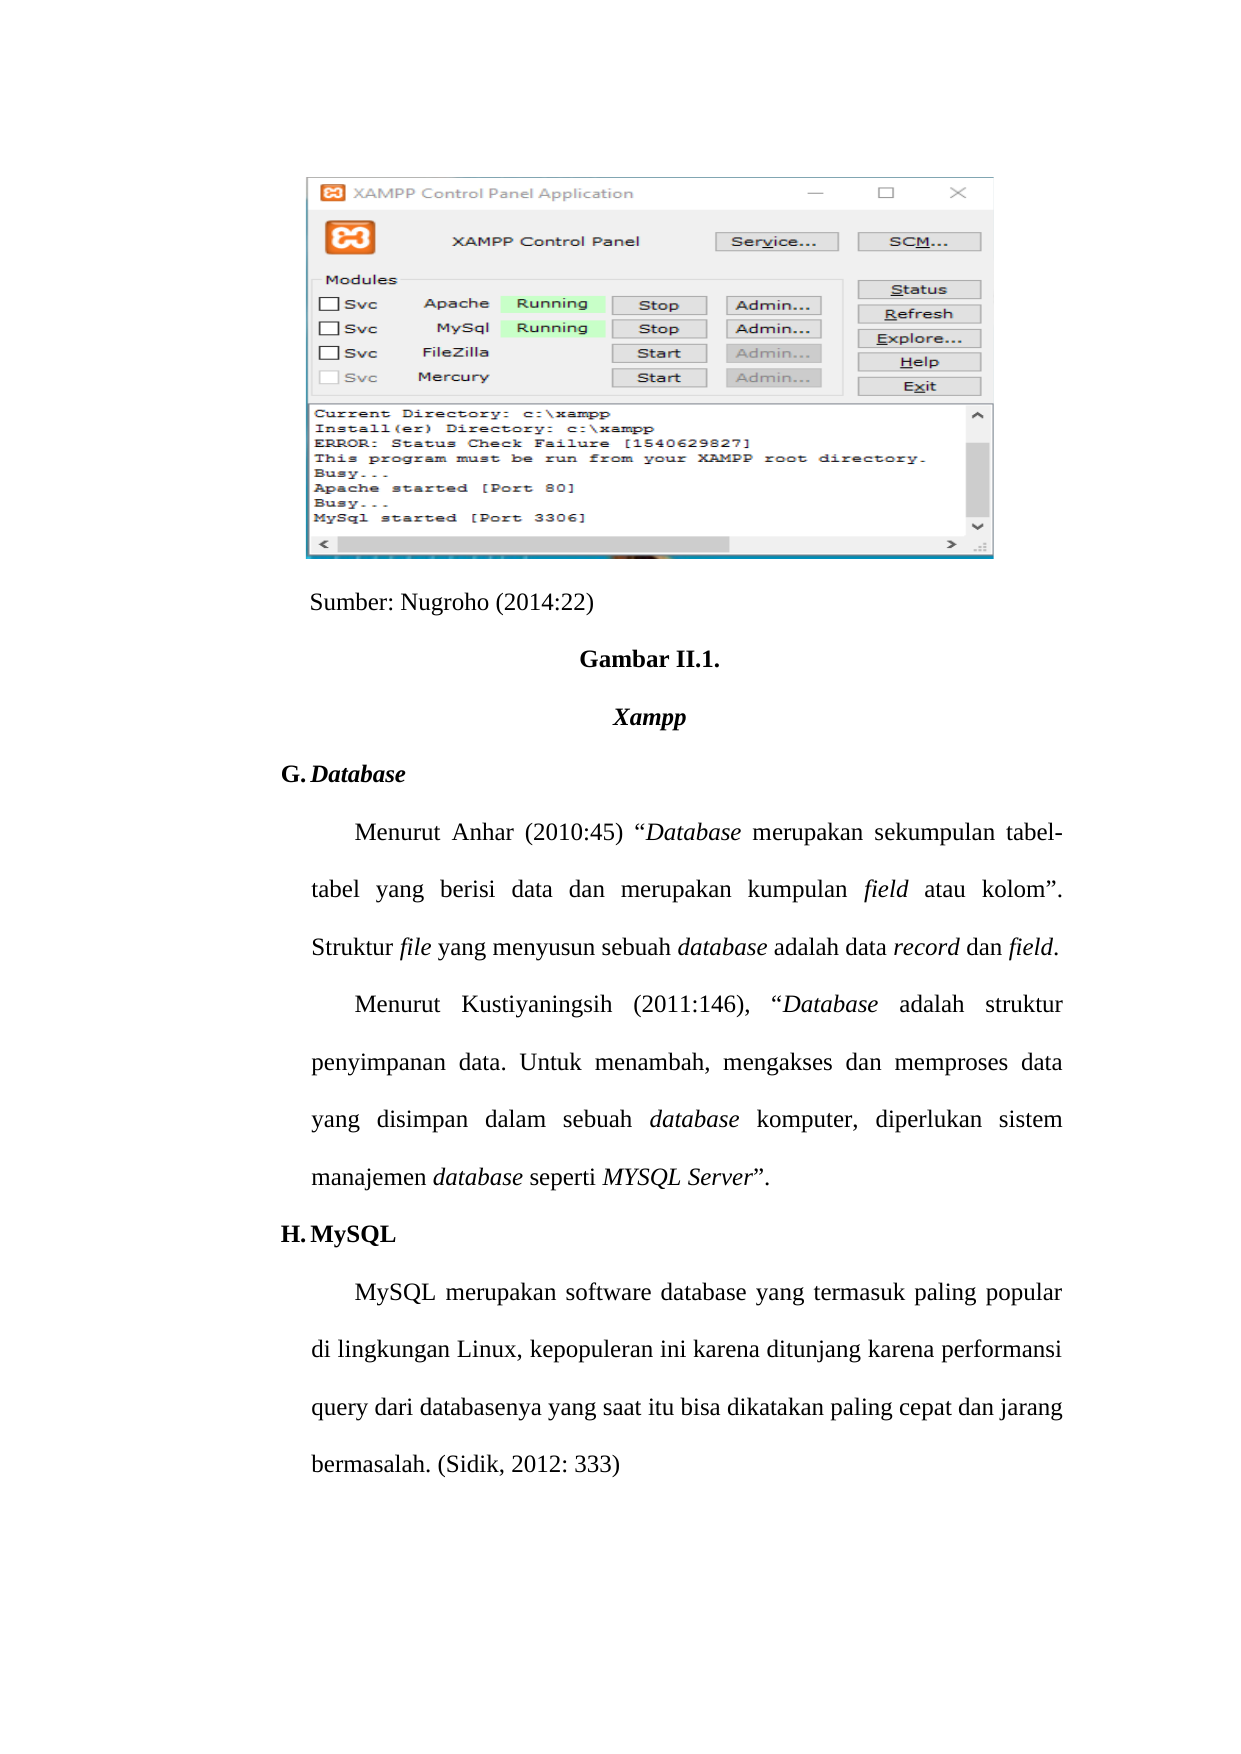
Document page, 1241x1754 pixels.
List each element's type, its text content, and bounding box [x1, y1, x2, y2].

text MySQL merupakan software database yang termasuk paling popular di lingkungan Linux, kepopuleran ini karena ditunjang karena performansi query dari databasenya yang saat itu bisa dikatakan paling cepat dan jarang bermasalah. (Sidik, 2012: 333) [311, 1277, 1063, 1478]
text Gambar II.1. [236, 644, 1063, 673]
text Menurut Kustiyaningsih (2011:146), “Database adalah struktur penyimpanan data. Untuk menambah, mengakses dan memproses data yang disimpan dalam sebuah database komputer, diperlukan sistem manajemen database seperti MYSQL Server”. [311, 989, 1063, 1190]
picture [305, 177, 994, 559]
text Xampp [236, 702, 1063, 730]
text Sumber: Nugroho (2014:22) [236, 587, 1063, 615]
list Database [281, 759, 1063, 788]
list MySQL [281, 1219, 1063, 1248]
text Menurut Anhar (2010:45) “Database merupakan sekumpulan tabel-tabel yang berisi data dan merupakan kumpulan field atau kolom”. Struktur file yang menyusun sebuah database adalah data record dan field. [311, 817, 1063, 960]
